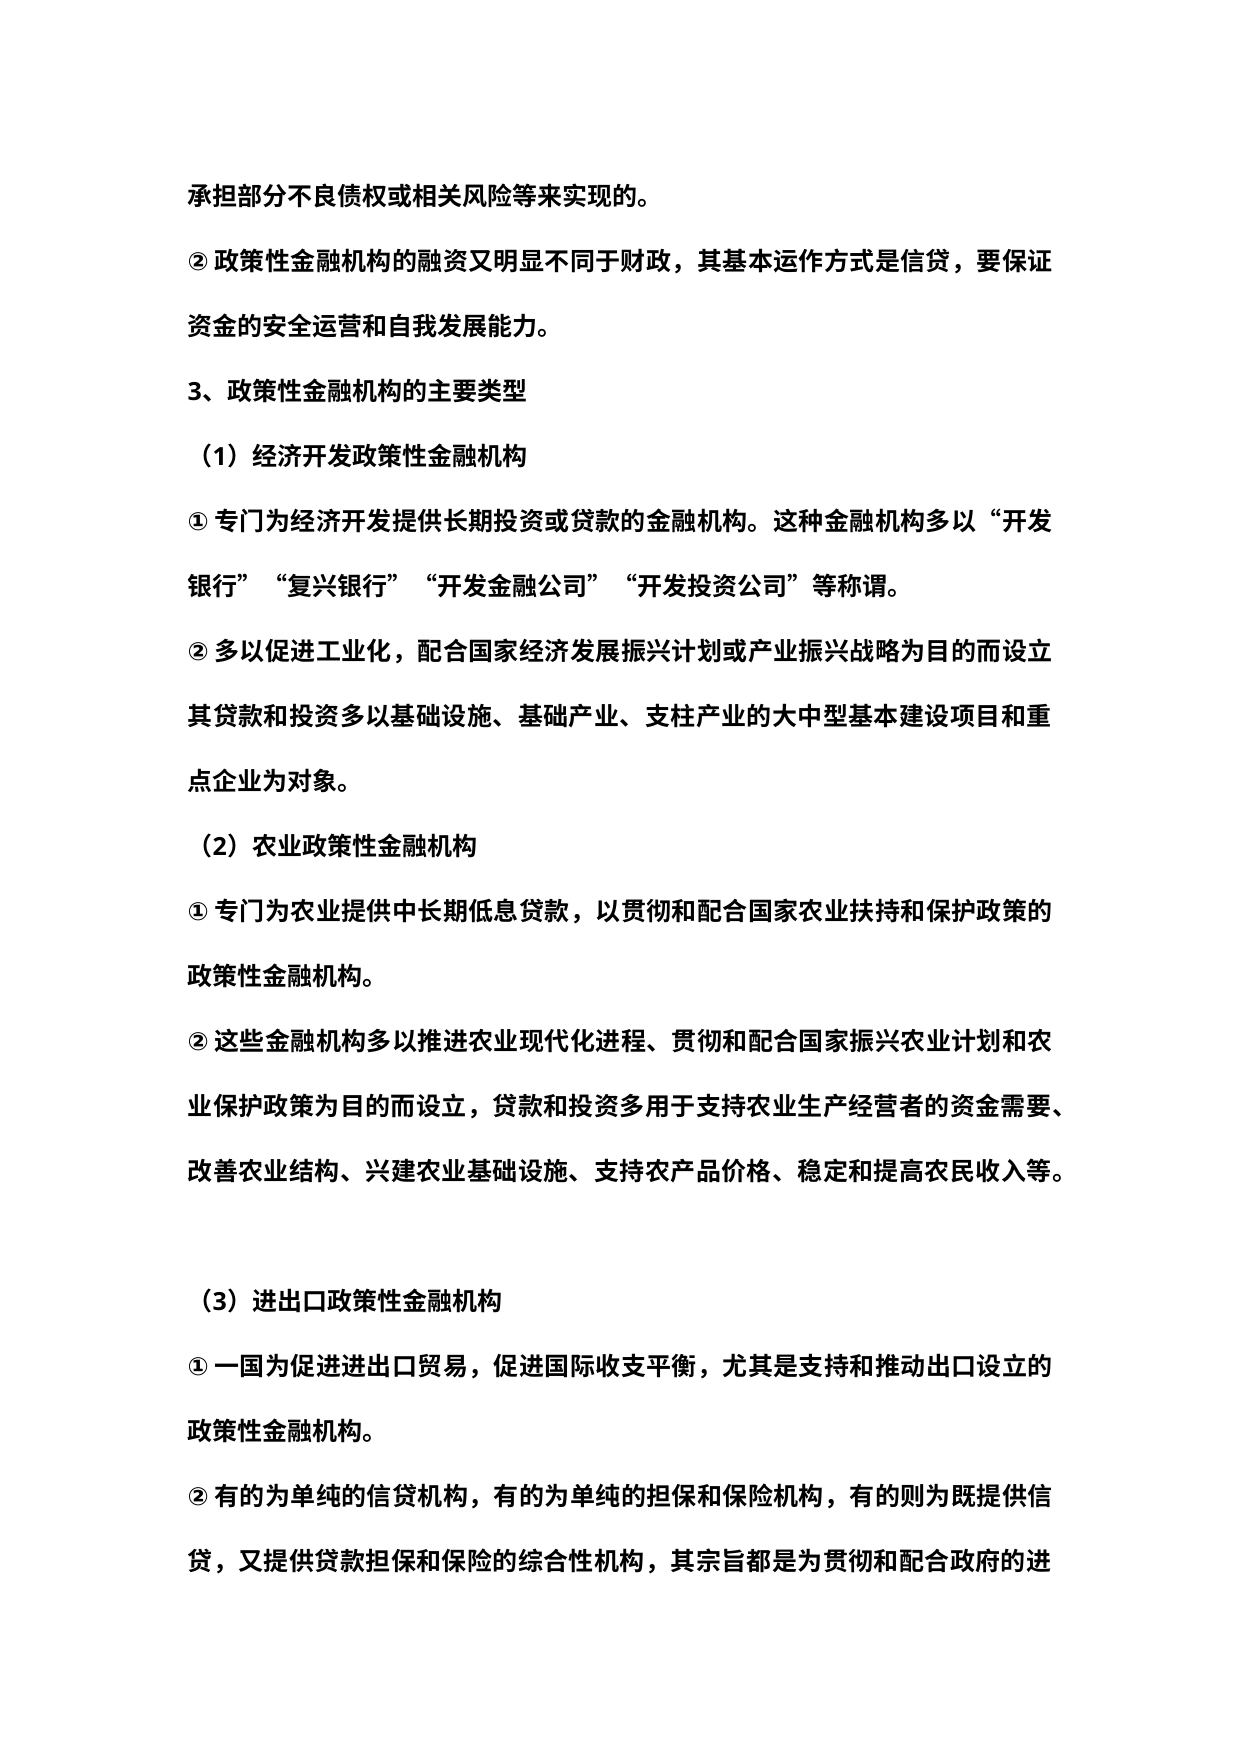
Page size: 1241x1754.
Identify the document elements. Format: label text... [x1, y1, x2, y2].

text ①专门为农业提供中长期低息贷款，以贯彻和配合国家农业扶持和保护政策的政策性金融机构。 [187, 877, 1053, 1007]
text （1）经济开发政策性金融机构 [187, 422, 1053, 487]
text ②多以促进工业化，配合国家经济发展振兴计划或产业振兴战略为目的而设立，其贷款和投资多以基础设施、基础产业、支柱产业的大中型基本建设项目和重点企业为对象。 [187, 617, 1053, 812]
text ①专门为经济开发提供长期投资或贷款的金融机构。这种金融机构多以“开发银行”“复兴银行”“开发金融公司”“开发投资公司”等称谓。 [187, 487, 1053, 617]
text ②这些金融机构多以推进农业现代化进程、贯彻和配合国家振兴农业计划和农业保护政策为目的而设立，贷款和投资多用于支持农业生产经营者的资金需要、改善农业结构、兴建农业基础设施、支持农产品价格、稳定和提高农民收入等。 [187, 1007, 1053, 1267]
text ②政策性金融机构的融资又明显不同于财政，其基本运作方式是信贷，要保证资金的安全运营和自我发展能力。 [187, 227, 1053, 357]
text （2）农业政策性金融机构 [187, 812, 1053, 877]
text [187, 162, 1053, 227]
text ①一国为促进进出口贸易，促进国际收支平衡，尤其是支持和推动出口设立的政策性金融机构。 [187, 1332, 1053, 1462]
text 3、政策性金融机构的主要类型 [187, 357, 1053, 422]
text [187, 1462, 1053, 1592]
text （3）进出口政策性金融机构 [187, 1267, 1053, 1332]
